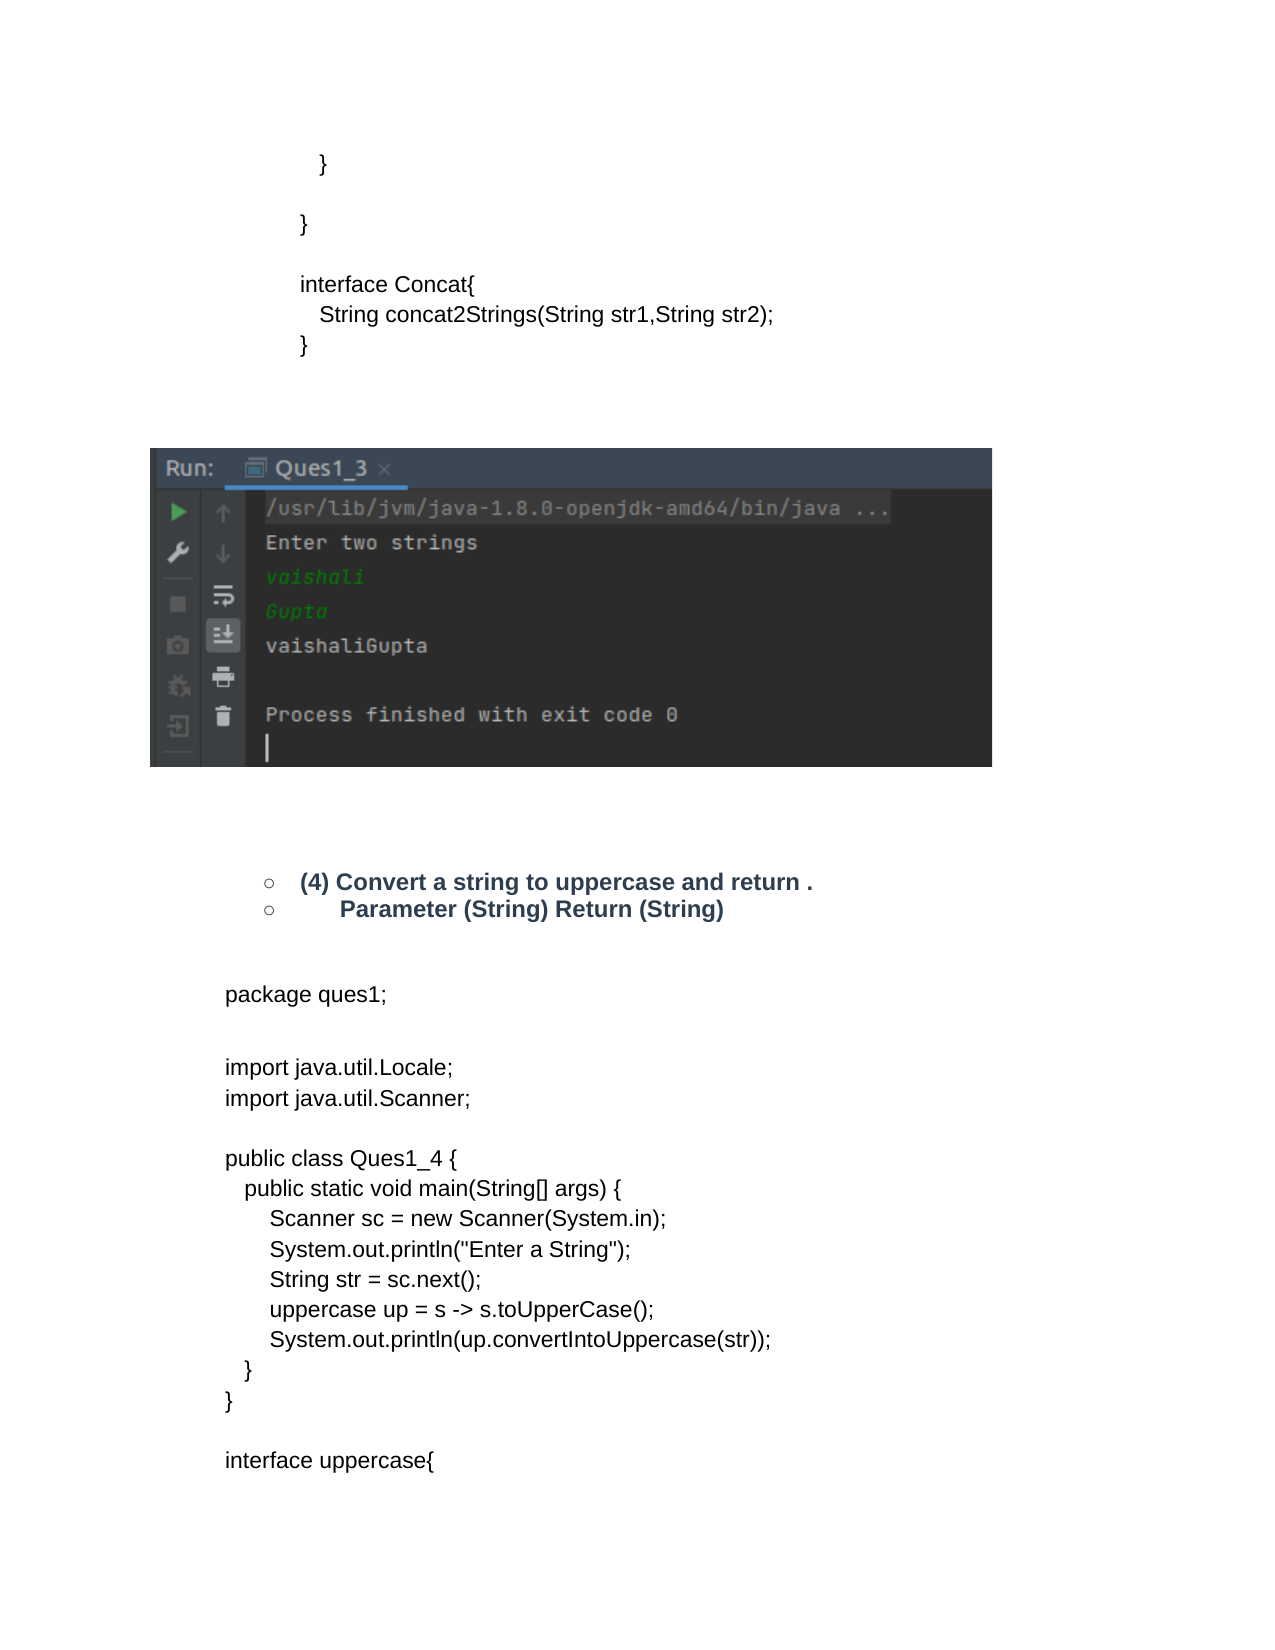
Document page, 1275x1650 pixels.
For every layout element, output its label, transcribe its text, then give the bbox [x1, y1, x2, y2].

text interface uppercase{ [225, 1447, 1125, 1473]
text } [300, 210, 1125, 237]
text } [225, 1356, 1125, 1383]
list Parameter (String) Return (String) [262, 895, 1125, 923]
text System.out.println("Enter a String"); [225, 1236, 1125, 1262]
text import java.util.Locale; [225, 1054, 1125, 1081]
text String concat2Strings(String str1,String str2); [300, 301, 1125, 327]
text interface Concat{ [300, 271, 1125, 297]
text package ques1; [225, 981, 1125, 1007]
text } [300, 150, 1125, 176]
picture [150, 448, 993, 767]
text public class Ques1_4 { [225, 1145, 1125, 1171]
text import java.util.Scanner; [225, 1084, 1125, 1111]
list (4) Convert a string to uppercase and return . [262, 867, 1125, 895]
text } [225, 1387, 1125, 1413]
text Scanner sc = new Scanner(System.in); [225, 1205, 1125, 1232]
text public static void main(String[] args) { [225, 1175, 1125, 1202]
text } [300, 331, 1125, 358]
text System.out.println(up.convertIntoUppercase(str)); [225, 1326, 1125, 1353]
text String str = sc.next(); [225, 1266, 1125, 1292]
text uppercase up = s -> s.toUpperCase(); [225, 1296, 1125, 1322]
